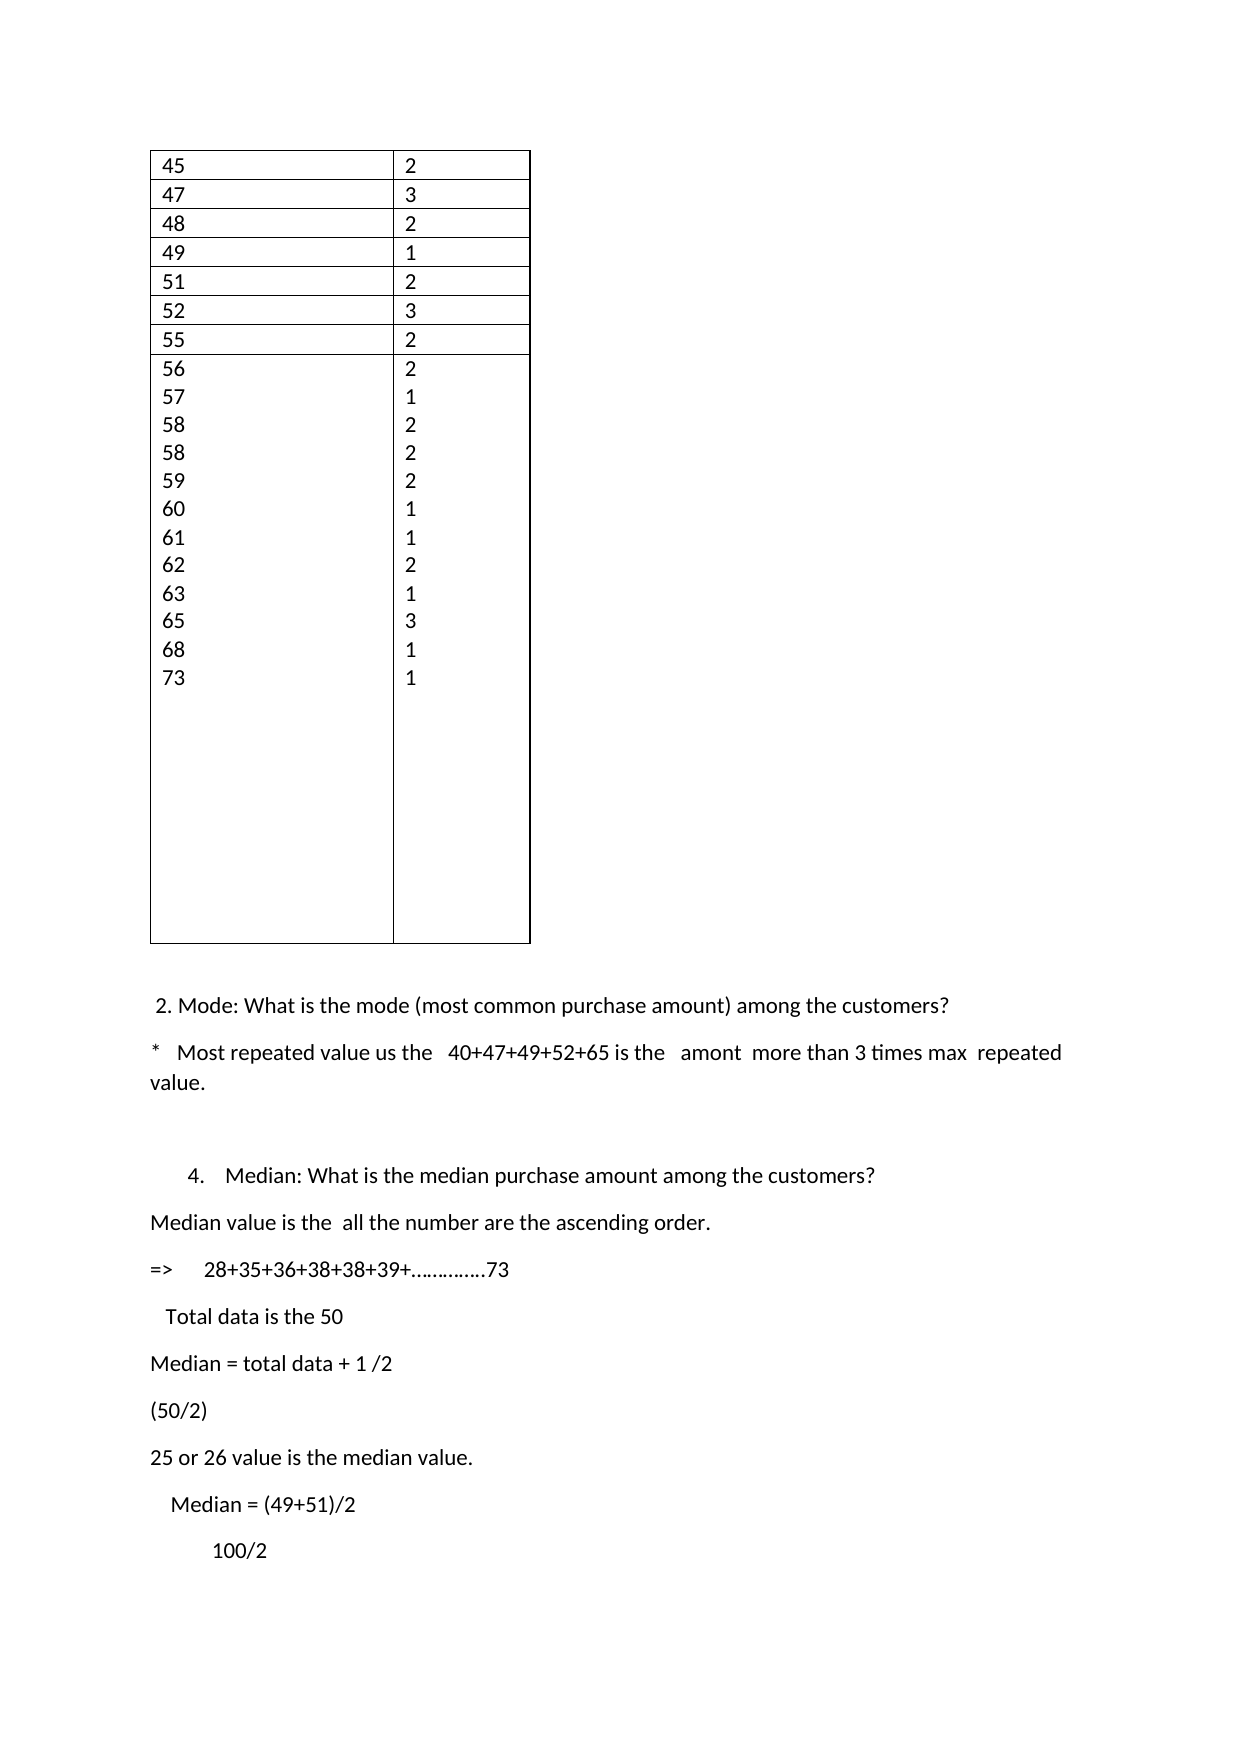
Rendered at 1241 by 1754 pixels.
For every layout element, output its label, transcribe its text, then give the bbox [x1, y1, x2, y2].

text 25 or 26 value is the median value. [150, 1443, 1090, 1471]
table_cell 2 1 2 2 2 1 1 2 1 3 1 1 [394, 355, 529, 943]
table_cell 48 [151, 209, 393, 237]
table_cell 47 [151, 180, 393, 208]
text 100/2 [150, 1537, 1090, 1565]
table_cell 2 [394, 151, 529, 179]
table_cell 3 [394, 180, 529, 208]
text => 28+35+36+38+38+39+…………..73 [150, 1255, 1090, 1283]
table_cell 2 [394, 267, 529, 295]
table_cell 51 [151, 267, 393, 295]
list Median: What is the median purchase amount among the customers? [187, 1162, 1090, 1190]
table_cell 2 [394, 325, 529, 353]
text Total data is the 50 [150, 1302, 1090, 1330]
table_cell 55 [151, 325, 393, 353]
table_cell 56 57 58 58 59 60 61 62 63 65 68 73 [151, 355, 393, 943]
table_cell 52 [151, 296, 393, 324]
text 2. Mode: What is the mode (most common purchase amount) among the customers? [150, 991, 1090, 1019]
table_cell 49 [151, 238, 393, 266]
text Median value is the all the number are the ascending order. [150, 1208, 1090, 1237]
table_cell 3 [394, 296, 529, 324]
text (50/2) [150, 1396, 1090, 1424]
table_cell 45 [151, 151, 393, 179]
text * Most repeated value us the 40+47+49+52+65 is the amont more than 3 times max repeated value. [150, 1038, 1090, 1096]
table_cell 1 [394, 238, 529, 266]
text Median = total data + 1 /2 [150, 1349, 1090, 1377]
text Median = (49+51)/2 [150, 1490, 1090, 1518]
table_cell 2 [394, 209, 529, 237]
